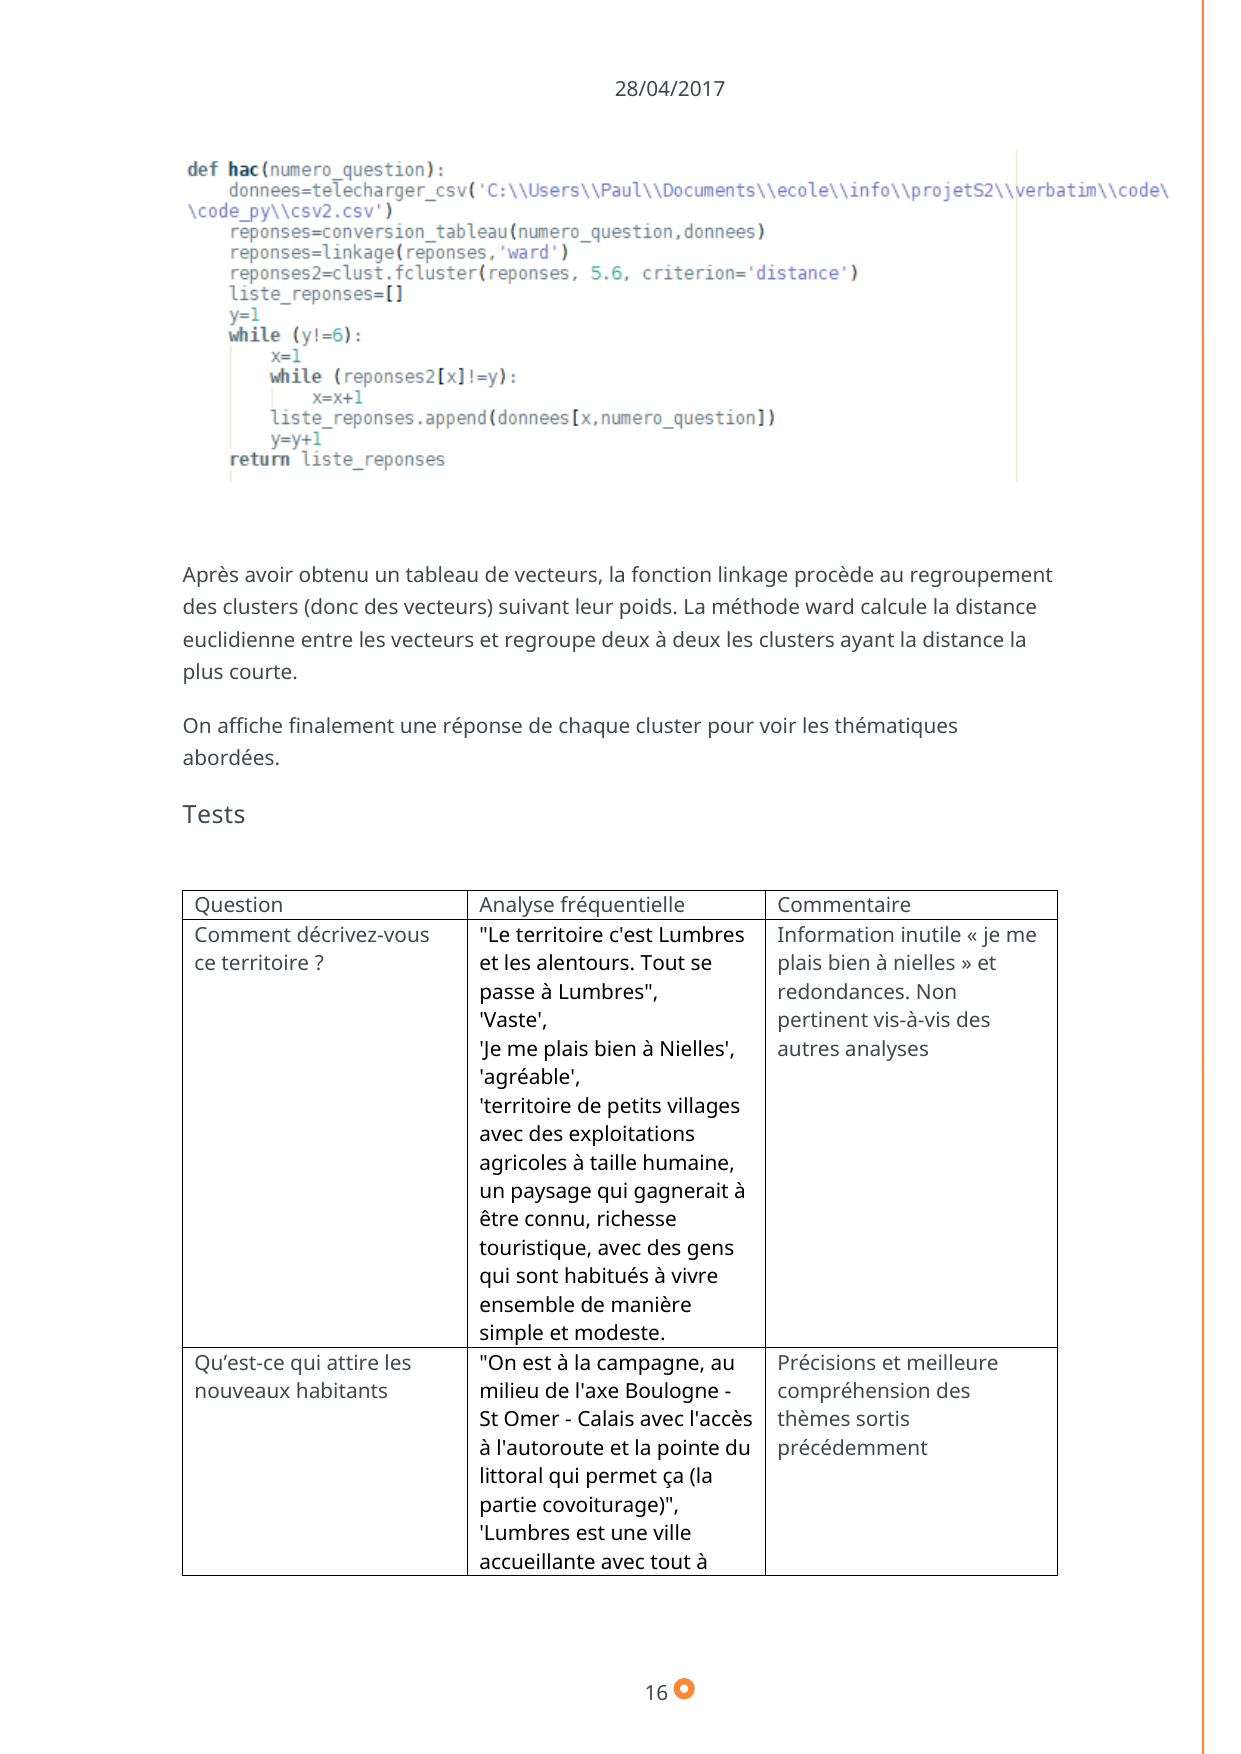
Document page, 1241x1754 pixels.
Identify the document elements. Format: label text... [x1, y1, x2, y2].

table_header Question [183, 891, 467, 919]
table_cell Précisions et meilleure compréhension des thèmes sortis précédemment [766, 1348, 1057, 1575]
text Après avoir obtenu un tableau de vecteurs, la fonction linkage procède au regroupement des clusters (donc des vecteurs) suivant leur poids. La méthode ward calcule la distance euclidienne entre les vecteurs et regroupe deux à deux les clusters ayant la distance la plus courte. [182, 560, 1058, 686]
text On affiche finalement une réponse de chaque cluster pour voir les thématiques abordées. [182, 711, 1058, 772]
table_cell Qu’est-ce qui attire les nouveaux habitants [183, 1348, 467, 1575]
table_header Commentaire [766, 891, 1057, 919]
table_cell Comment décrivez-vous ce territoire ? [183, 920, 467, 1347]
table_header Analyse fréquentielle [468, 891, 765, 919]
table_cell Information inutile « je me plais bien à nielles » et redondances. Non pertinent vis-à-vis des autres analyses [766, 920, 1057, 1347]
subtitle Tests [182, 797, 1058, 831]
picture [182, 150, 1187, 482]
table_cell "Le territoire c'est Lumbres et les alentours. Tout se passe à Lumbres", 'Vaste', 'Je me plais bien à Nielles', 'agréable', 'territoire de petits villages avec des exploitations agricoles à taille humaine, un paysage qui gagnerait à être connu, richesse touristique, avec des gens qui sont habitués à vivre ensemble de manière simple et modeste. [468, 920, 765, 1347]
